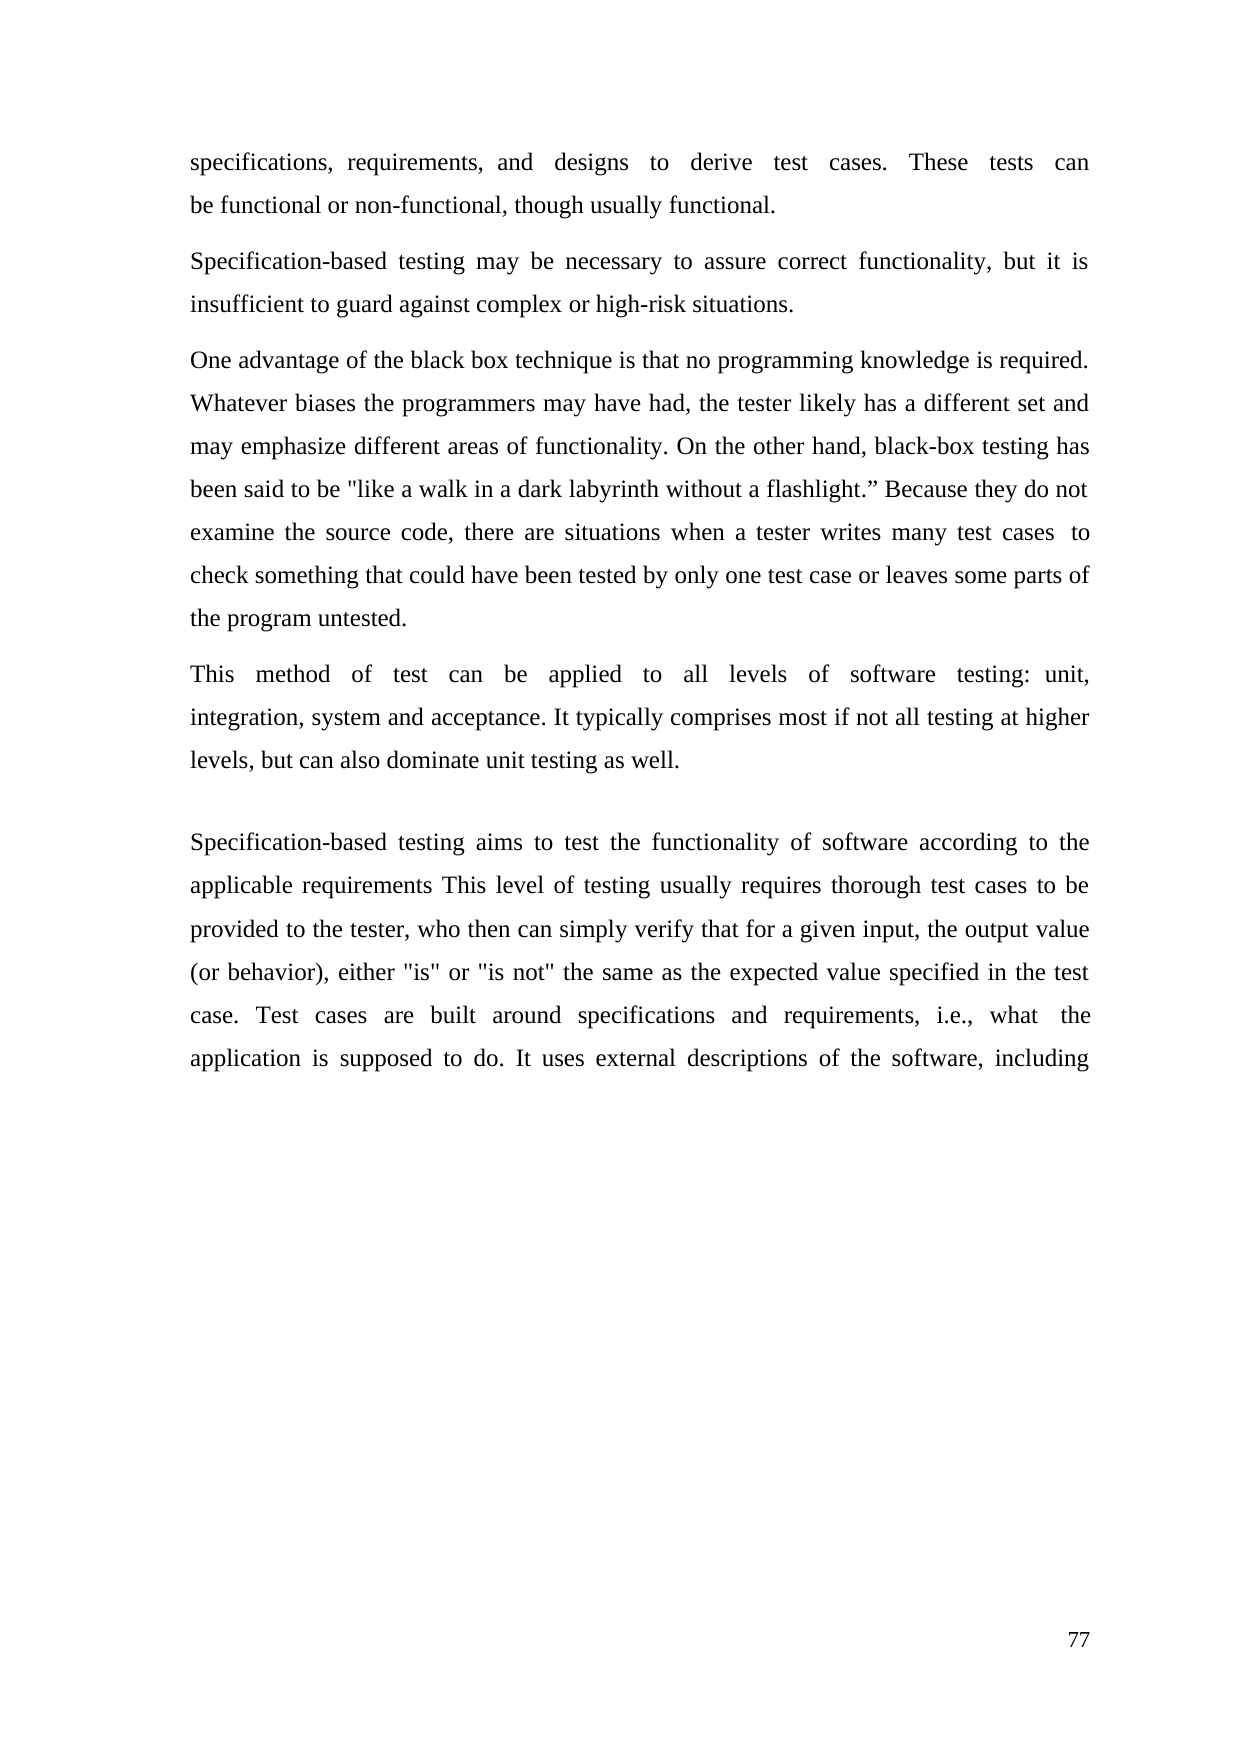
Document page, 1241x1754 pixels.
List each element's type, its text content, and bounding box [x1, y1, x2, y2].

text One advantage of the black box technique is that no programming knowledge is required. Whatever biases the programmers may have had, the tester likely has a different set and may emphasize different areas of functionality. On the other hand, black-box testing has been said to be "like a walk in a dark labyrinth without a flashlight.” Because they do not examine the source code, there are situations when a tester writes many test cases to check something that could have been tested by only one test case or leaves some parts of the program untested. [190, 345, 1091, 632]
text specifications, requirements, and designs to derive test cases. These tests can be functional or non-functional, though usually functional. [190, 147, 1090, 219]
text This method of test can be applied to all levels of software testing: unit, integration, system and acceptance. It typically comprises most if not all testing at higher levels, but can also dominate unit testing as well. [190, 659, 1091, 774]
text Specification-based testing aims to test the functionality of software according to the applicable requirements This level of testing usually requires thorough test cases to be provided to the tester, who then can simply verify that for a given input, the output value (or behavior), either "is" or "is not" the same as the expected value specified in the test case. Test cases are built around specifications and requirements, i.e., what the application is supposed to do. It uses external descriptions of the software, including [190, 827, 1091, 1072]
text Specification-based testing may be necessary to assure correct functionality, but it is insufficient to guard against complex or high-risk situations. [190, 246, 1090, 318]
